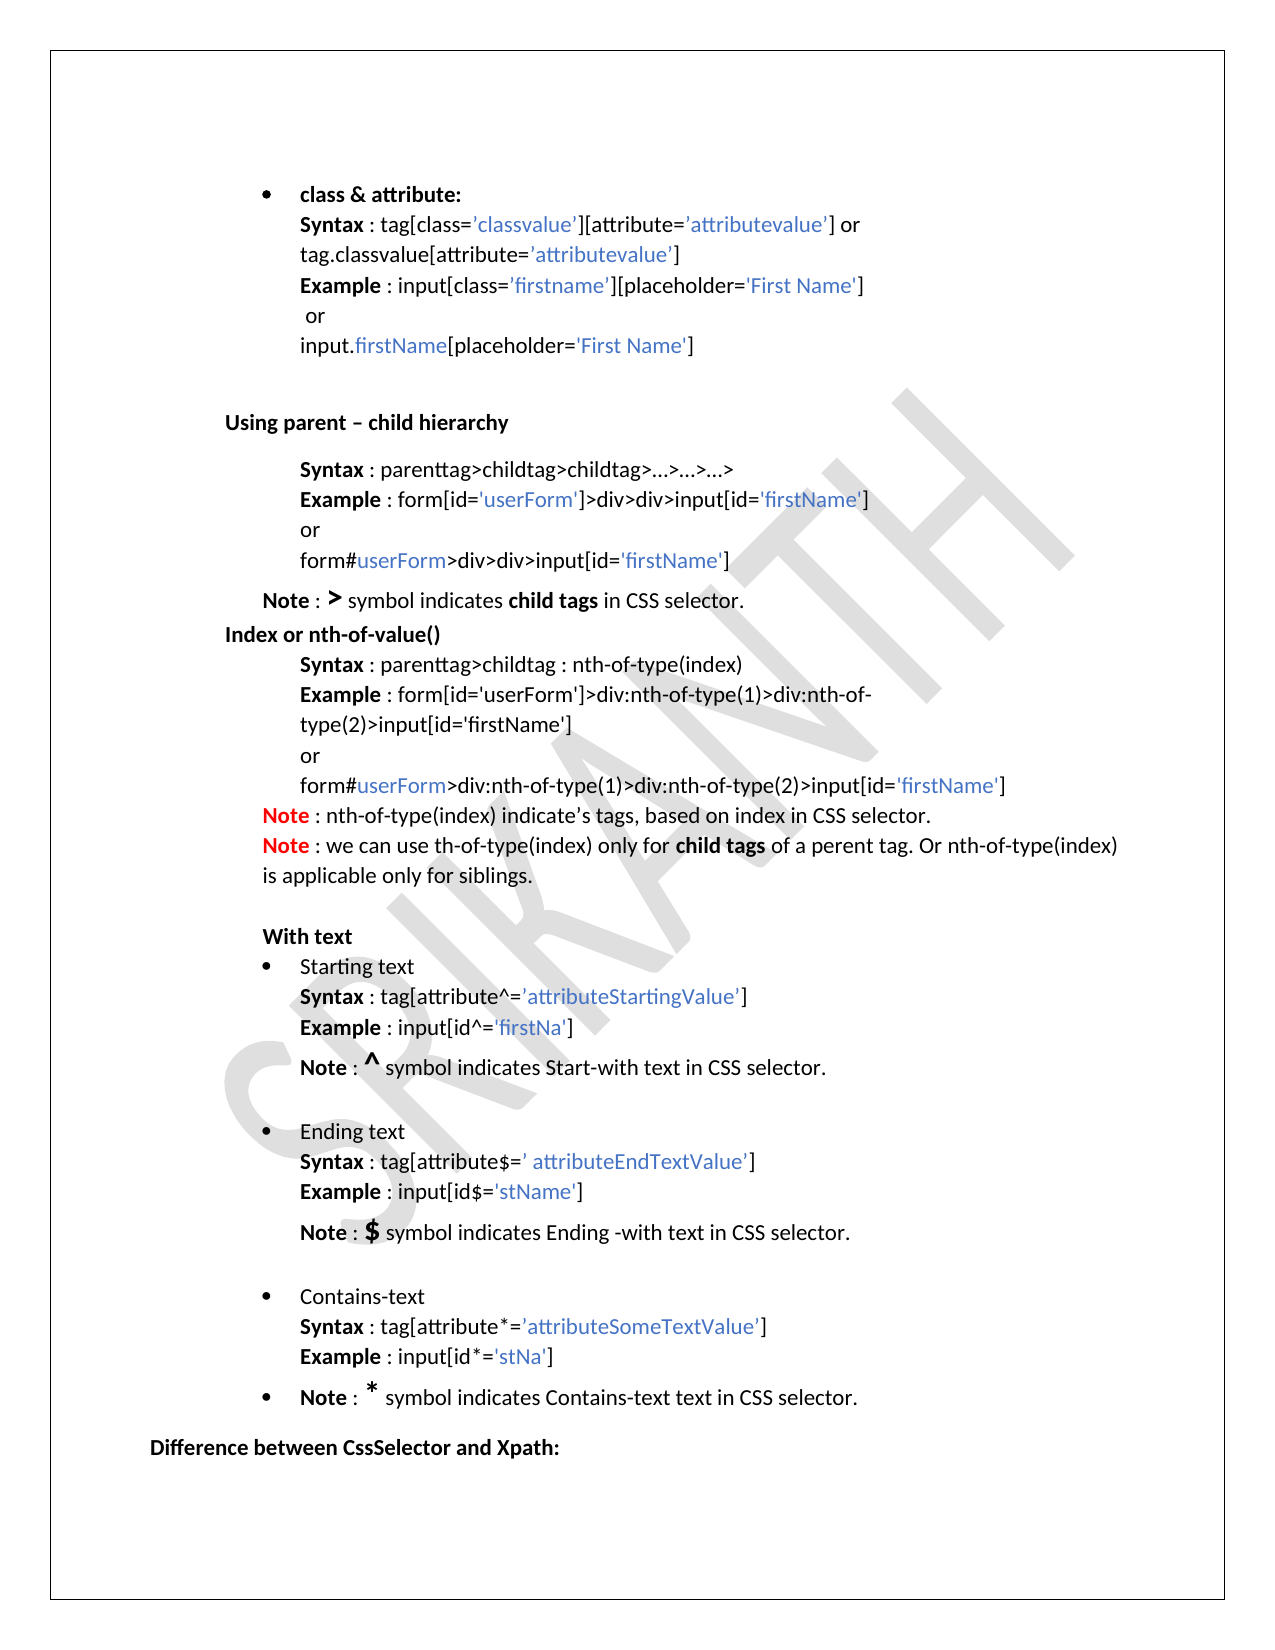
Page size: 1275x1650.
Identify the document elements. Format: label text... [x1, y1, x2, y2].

list Note : ^ symbol indicates Start-with text in CSS selector. [300, 1043, 1125, 1084]
list Note : we can use th-of-type(index) only for child tags of a perent tag. Or nth-of-type(index) is applicable only for siblings. [262, 831, 1125, 890]
list Syntax : parenttag>childtag : nth-of-type(index) [300, 650, 1125, 678]
text Difference between CssSelector and Xpath: [150, 1433, 1125, 1461]
list Syntax : tag[class=’classvalue’][attribute=’attributevalue’] or tag.classvalue[attribute=’attributevalue’] [300, 210, 1125, 269]
list Note : nth-of-type(index) indicate’s tags, based on index in CSS selector. [262, 801, 1125, 829]
list Note : > symbol indicates child tags in CSS selector. [262, 576, 1125, 617]
list Syntax : tag[attribute*=’attributeSomeTextValue’] [300, 1312, 1125, 1340]
list With text [262, 922, 1125, 950]
list Example : form[id='userForm']>div:nth-of-type(1)>div:nth-of-type(2)>input[id='firstName'] [300, 680, 1125, 739]
list input.firstName[placeholder='First Name'] [300, 331, 1125, 359]
list Example : form[id='userForm']>div>div>input[id='firstName'] [300, 485, 1125, 513]
list Example : input[id$='stName'] [300, 1177, 1125, 1206]
list form#userForm>div>div>input[id='firstName'] [300, 546, 1125, 574]
list Syntax : tag[attribute$=’ attributeEndTextValue’] [300, 1147, 1125, 1175]
list Starting text [262, 952, 1125, 980]
list Syntax : tag[attribute^=’attributeStartingValue’] [300, 982, 1125, 1011]
list Index or nth-of-value() [225, 620, 1125, 648]
list Syntax : parenttag>childtag>childtag>…>…>…> [300, 455, 1125, 483]
list Note : * symbol indicates Contains-text text in CSS selector. [262, 1372, 1125, 1413]
list Example : input[id*='stNa'] [300, 1342, 1125, 1370]
list Example : input[id^='firstNa'] [300, 1013, 1125, 1041]
list or [300, 301, 1125, 329]
list form#userForm>div:nth-of-type(1)>div:nth-of-type(2)>input[id='firstName'] [300, 771, 1125, 799]
list Contains-text [262, 1282, 1125, 1310]
list Example : input[class=’firstname’][placeholder='First Name'] [300, 271, 1125, 299]
text Using parent – child hierarchy [150, 408, 1125, 436]
list Note : $ symbol indicates Ending -with text in CSS selector. [300, 1208, 1125, 1248]
list Ending text [262, 1117, 1125, 1145]
list or [300, 741, 1125, 769]
list class & attribute: [262, 180, 1125, 208]
list or [300, 516, 1125, 544]
